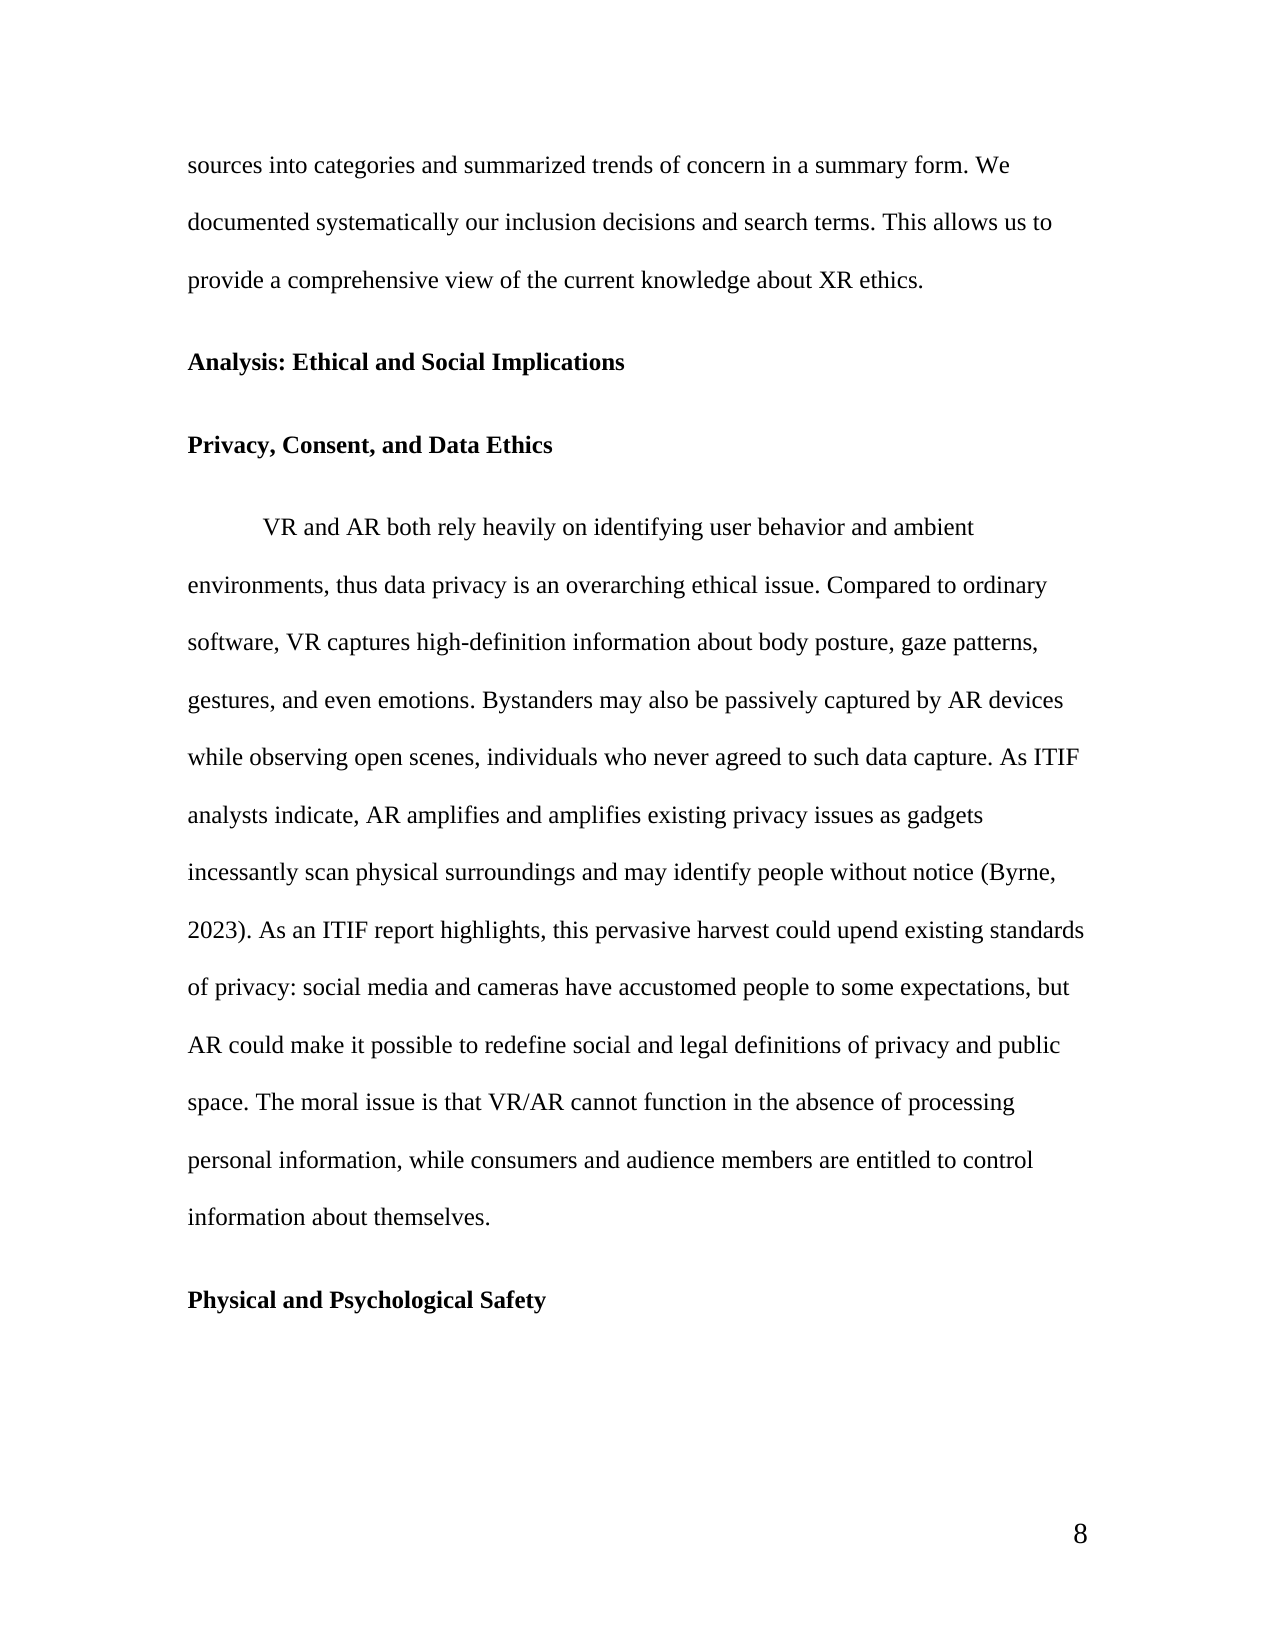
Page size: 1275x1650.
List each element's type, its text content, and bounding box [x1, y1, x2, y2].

text Physical and Psychological Safety [187, 1285, 1087, 1314]
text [187, 150, 1087, 294]
text Analysis: Ethical and Social Implications [187, 347, 1087, 376]
text Privacy, Consent, and Data Ethics [187, 430, 1087, 459]
text VR and AR both rely heavily on identifying user behavior and ambient environments, thus data privacy is an overarching ethical issue. Compared to ordinary software, VR captures high-definition information about body posture, gaze patterns, gestures, and even emotions​. Bystanders may also be passively captured by AR devices while observing open scenes, individuals who never agreed to such data capture. As ITIF analysts indicate, AR amplifies and amplifies existing privacy issues as gadgets incessantly scan physical surroundings and may identify people without notice​ (Byrne, 2023). As an ITIF report highlights, this pervasive harvest could upend existing standards of privacy: social media and cameras have accustomed people to some expectations, but AR could make it possible to redefine social and legal definitions of privacy and public space. The moral issue is that VR/AR cannot function in the absence of processing personal information, while consumers and audience members are entitled to control information about themselves. [187, 512, 1087, 1231]
